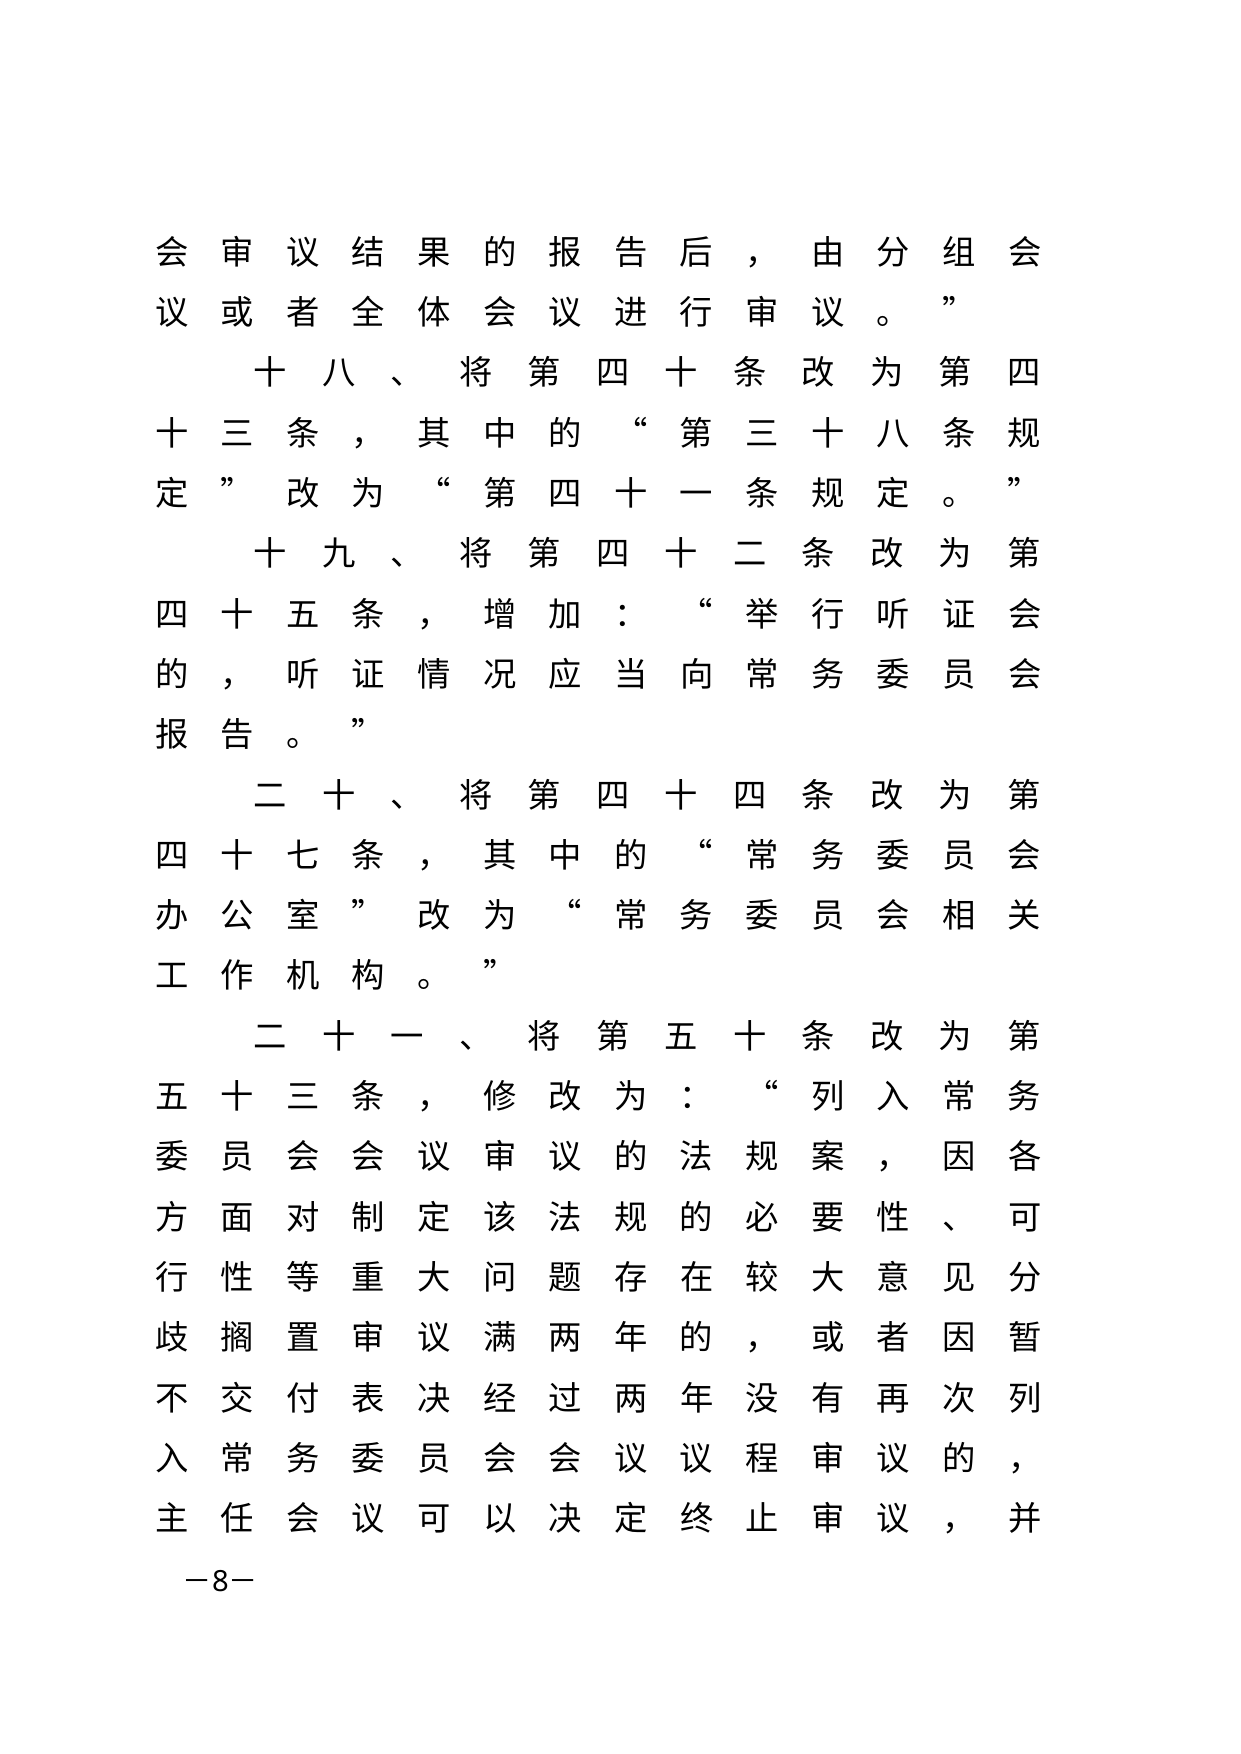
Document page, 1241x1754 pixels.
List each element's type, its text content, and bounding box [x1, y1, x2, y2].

list 十七、将第三十九条改为第四十二条，修改为：“需要经常务委员会会议第三次审议的法规案，常务委员会会议第三次审议时，在全体会议上听取法制委员会审议结果的报告后，由分组会议或者全体会议进行审议。” [155, 219, 1073, 340]
list 十八、将第四十条改为第四十三条，其中的“第三十八条规定”改为“第四十一条规定。” [155, 340, 1073, 521]
list 二十、将第四十四条改为第四十七条，其中的“常务委员会办公室”改为“常务委员会相关工作机构。” [155, 762, 1073, 1003]
list 十九、将第四十二条改为第四十五条，增加：“举行听证会的，听证情况应当向常务委员会报告。” [155, 521, 1073, 762]
